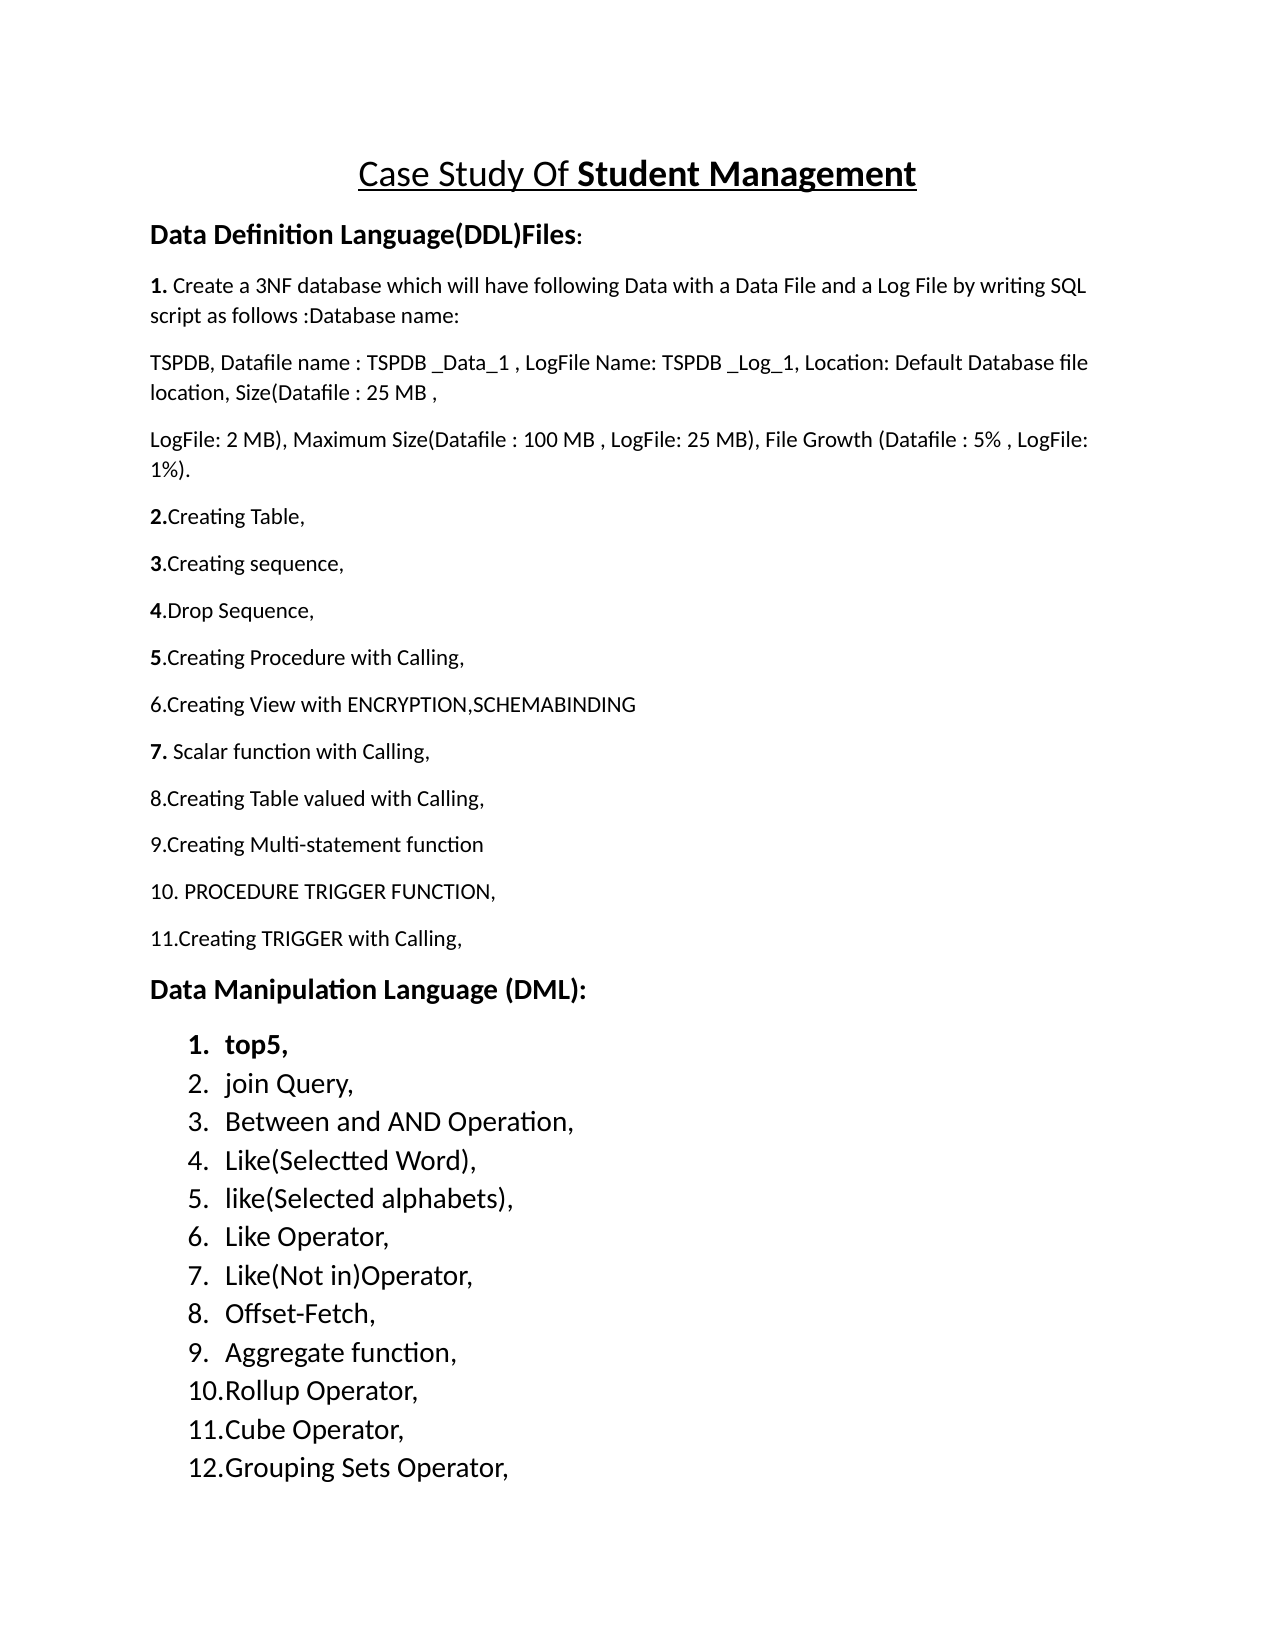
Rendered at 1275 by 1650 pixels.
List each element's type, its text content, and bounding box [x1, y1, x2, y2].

text 6.Creating View with ENCRYPTION,SCHEMABINDING [150, 690, 1125, 718]
text 2.Creating Table, [150, 502, 1125, 531]
text TSPDB, Datafile name : TSPDB _Data_1 , LogFile Name: TSPDB _Log_1, Location: Default Database file location, Size(Datafile : 25 MB , [150, 348, 1125, 407]
text Data Definition Language(DDL)Files: [150, 216, 1125, 252]
text 1. Create a 3NF database which will have following Data with a Data File and a Log File by writing SQL script as follows :Database name: [150, 271, 1125, 329]
text Case Study Of Student Management [150, 150, 1125, 196]
list Like(Selectted Word), [187, 1142, 1125, 1177]
text 5.Creating Procedure with Calling, [150, 643, 1125, 671]
list Between and AND Operation, [187, 1103, 1125, 1139]
list Like(Not in)Operator, [187, 1257, 1125, 1293]
text 3.Creating sequence, [150, 549, 1125, 577]
list Rollup Operator, [187, 1372, 1125, 1408]
list Grouping Sets Operator, [187, 1449, 1125, 1485]
text 10. PROCEDURE TRIGGER FUNCTION, [150, 877, 1125, 906]
list Aggregate function, [187, 1334, 1125, 1369]
list Cube Operator, [187, 1411, 1125, 1446]
text 7. Scalar function with Calling, [150, 737, 1125, 765]
text 11.Creating TRIGGER with Calling, [150, 924, 1125, 952]
list top5, [187, 1026, 1125, 1062]
list Offset-Fetch, [187, 1295, 1125, 1331]
list join Query, [187, 1065, 1125, 1100]
list Like Operator, [187, 1218, 1125, 1254]
list like(Selected alphabets), [187, 1180, 1125, 1216]
text Data Manipulation Language (DML): [150, 971, 1125, 1007]
text 4.Drop Sequence, [150, 596, 1125, 624]
text 9.Creating Multi-statement function [150, 831, 1125, 859]
text 8.Creating Table valued with Calling, [150, 784, 1125, 812]
text LogFile: 2 MB), Maximum Size(Datafile : 100 MB , LogFile: 25 MB), File Growth (Datafile : 5% , LogFile: 1%). [150, 425, 1125, 484]
